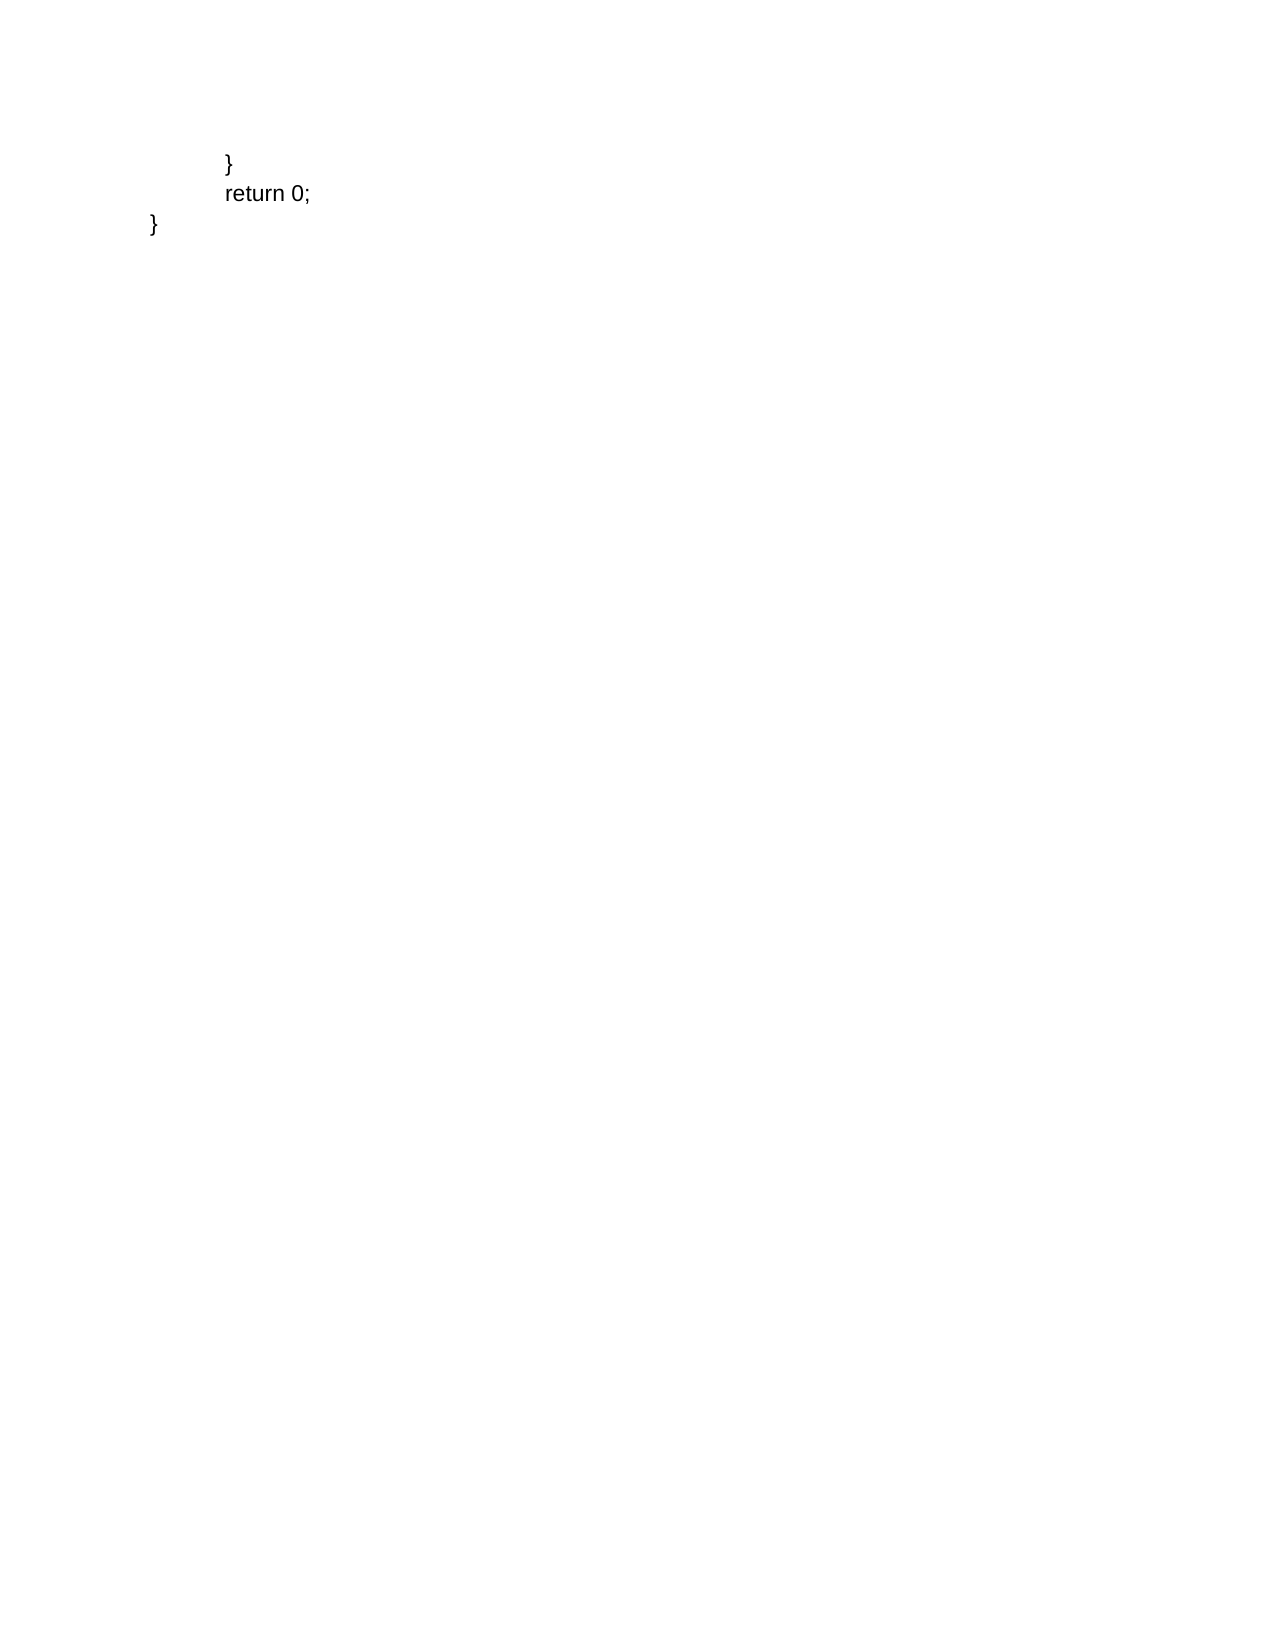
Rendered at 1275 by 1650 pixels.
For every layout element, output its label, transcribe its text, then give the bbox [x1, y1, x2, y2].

text } [150, 210, 1125, 237]
text } [150, 150, 1125, 176]
text return 0; [150, 180, 1125, 207]
